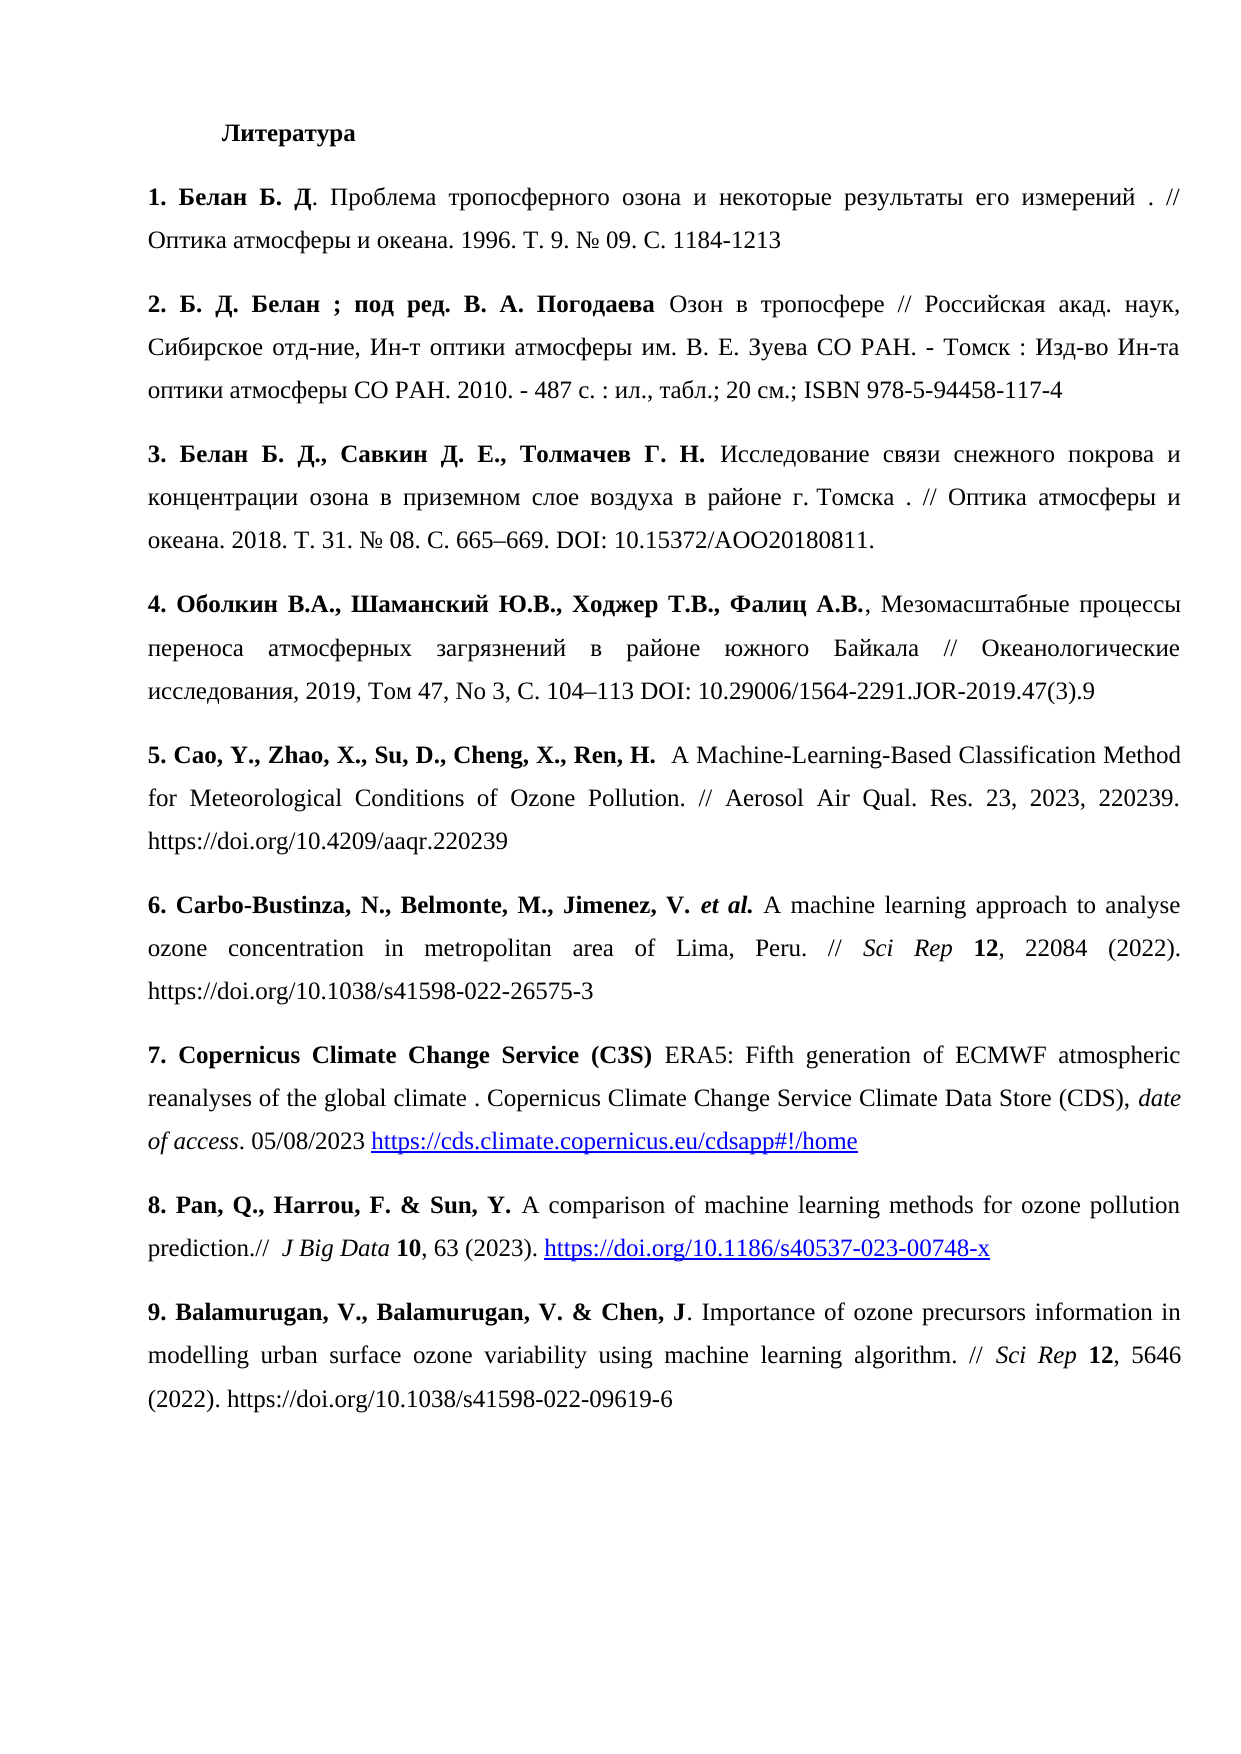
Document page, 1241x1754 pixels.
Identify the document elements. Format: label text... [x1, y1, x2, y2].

text 1. Белан Б. Д. Проблема тропосферного озона и некоторые результаты его измерений . // Оптика атмосферы и океана. 1996. Т. 9. № 09. С. 1184-1213 [148, 182, 1181, 254]
text 3. Белан Б. Д., Савкин Д. Е., Толмачев Г. Н. Исследование связи снежного покрова и концентрации озона в приземном слое воздуха в районе г. Томска . // Оптика атмосферы и океана. 2018. Т. 31. № 08. С. 665–669. DOI: 10.15372/AOO20180811. [148, 439, 1181, 554]
text 9. Balamurugan, V., Balamurugan, V. & Chen, J. Importance of ozone precursors information in modelling urban surface ozone variability using machine learning algorithm. // Sci Rep 12, 5646 (2022). https://doi.org/10.1038/s41598-022-09619-6 [148, 1297, 1181, 1412]
text 7. Copernicus Climate Change Service (C3S) ERA5: Fifth generation of ECMWF atmospheric reanalyses of the global climate . Copernicus Climate Change Service Climate Data Store (CDS), date of access. 05/08/2023 https://cds.climate.copernicus.eu/cdsapp#!/home [148, 1040, 1181, 1155]
text 8. Pan, Q., Harrou, F. & Sun, Y. A comparison of machine learning methods for ozone pollution prediction.// J Big Data 10, 63 (2023). https://doi.org/10.1186/s40537-023-00748-x [148, 1190, 1181, 1262]
text Литература [148, 118, 1181, 147]
text 2. Б. Д. Белан ; под ред. В. А. Погодаева Озон в тропосфере // Российская акад. наук, Сибирское отд-ние, Ин-т оптики атмосферы им. В. Е. Зуева СО РАН. - Томск : Изд-во Ин-та оптики атмосферы СО РАН. 2010. - 487 с. : ил., табл.; 20 см.; ISBN 978-5-94458-117-4 [148, 289, 1181, 404]
text 4. Оболкин В.А., Шаманский Ю.В., Ходжер Т.В., Фалиц А.В., Мезомасштабные процессы переноса атмосферных загрязнений в районе южного Байкала // Океанологические исследования, 2019, Том 47, No 3, С. 104–113 DOI: 10.29006/1564-2291.JOR-2019.47(3).9 [148, 589, 1181, 704]
text 5. Cao, Y., Zhao, X., Su, D., Cheng, X., Ren, H. A Machine-Learning-Based Classification Method for Meteorological Conditions of Ozone Pollution. // Aerosol Air Qual. Res. 23, 2023, 220239. https://doi.org/10.4209/aaqr.220239 [148, 740, 1181, 855]
text 6. Carbo-Bustinza, N., Belmonte, M., Jimenez, V. et al. A machine learning approach to analyse ozone concentration in metropolitan area of Lima, Peru. // Sci Rep 12, 22084 (2022). https://doi.org/10.1038/s41598-022-26575-3 [148, 890, 1181, 1005]
